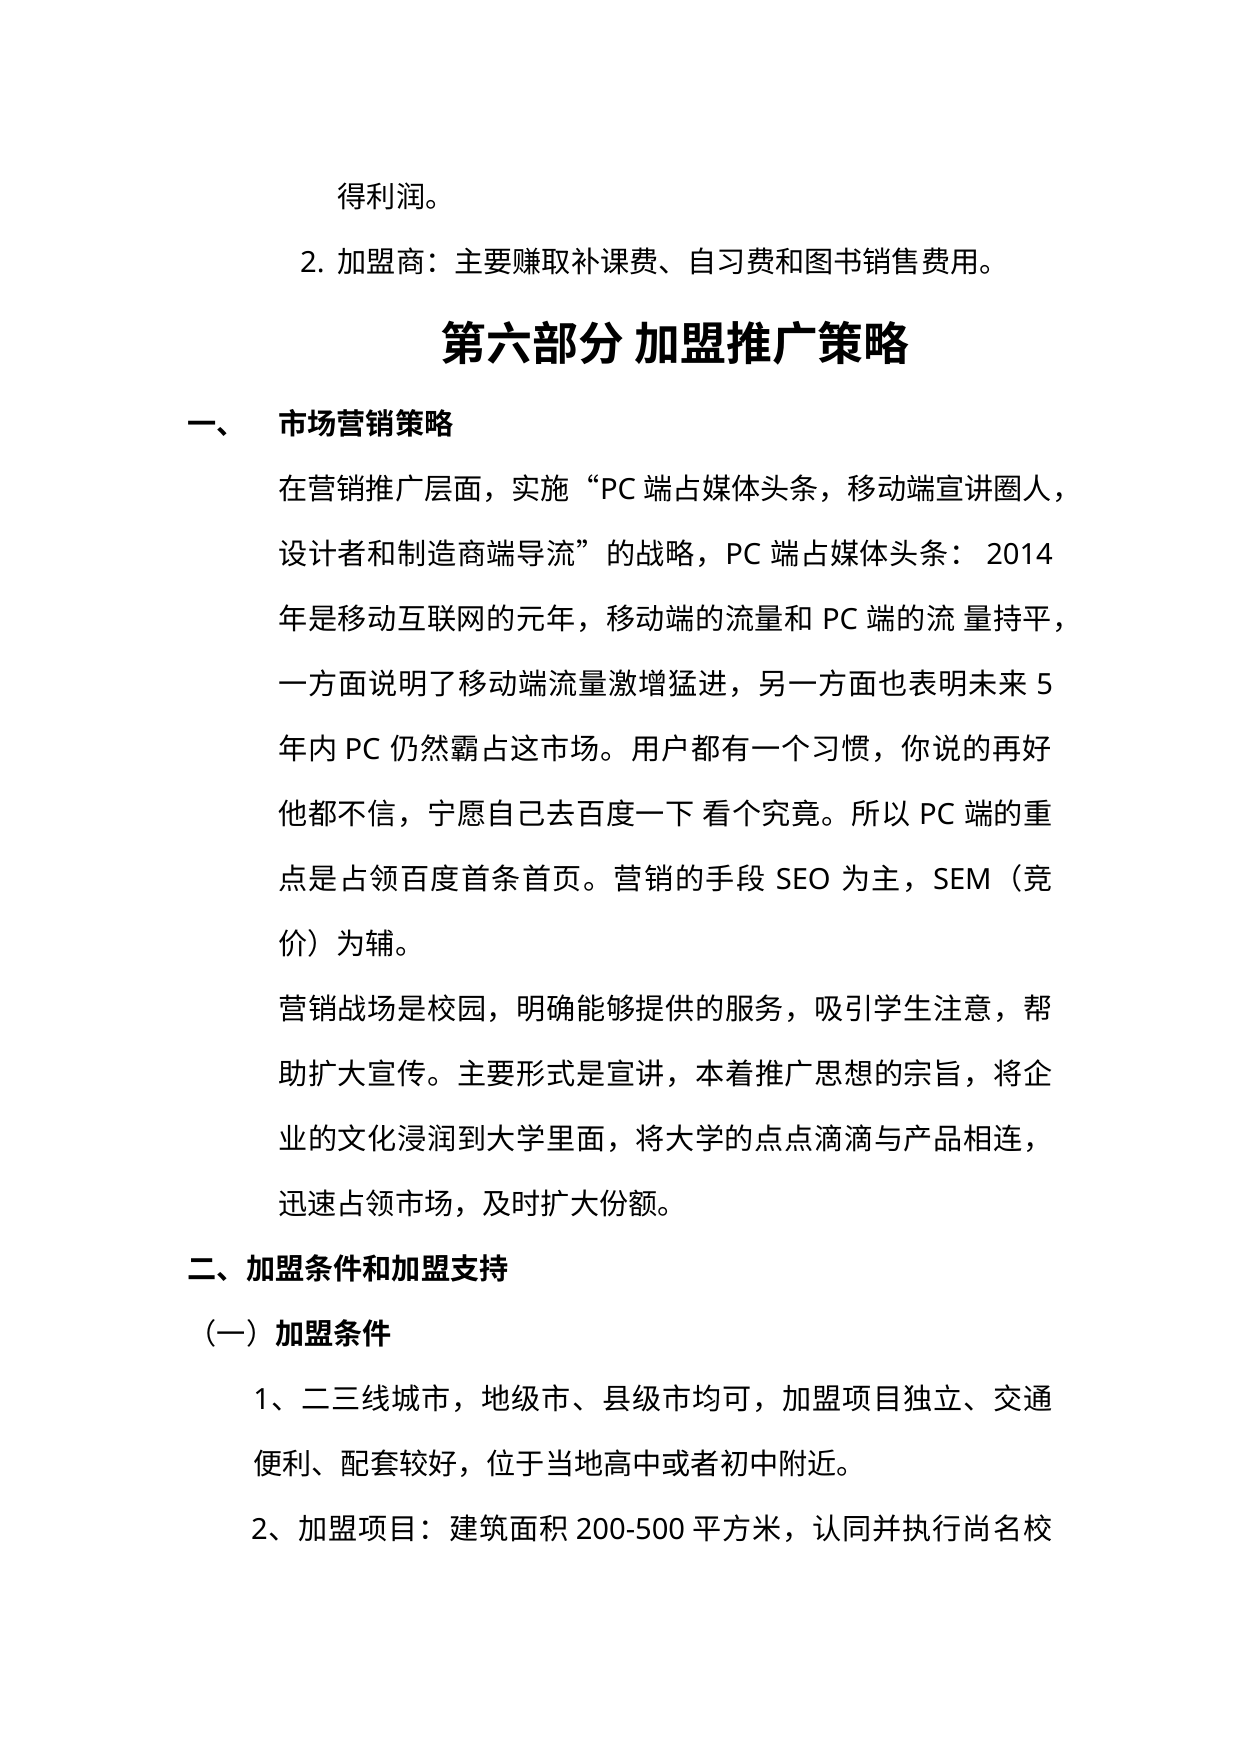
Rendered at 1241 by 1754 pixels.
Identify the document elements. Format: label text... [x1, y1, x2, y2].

text 1、二三线城市，地级市、县级市均可，加盟项目独立、交通便利、配套较好，位于当地高中或者初中附近。 [253, 1364, 1053, 1494]
text （一）加盟条件 [187, 1299, 1053, 1364]
list 在营销推广层面，实施“PC 端占媒体头条，移动端宣讲圈人，设计者和制造商端导流”的战略，PC 端占媒体头条： 2014 年是移动互联网的元年，移动端的流量和 PC 端的流 量持平，一方面说明了移动端流量激增猛进，另一方面也表明未来 5 年内PC 仍然霸占这市场。用户都有一个习惯，你说的再好他都不信，宁愿自己去百度一下 看个究竟。所以 PC 端的重点是占领百度首条首页。营销的手段 SEO 为主，SEM（竞价）为辅。 [278, 454, 1053, 974]
list 加盟商：主要赚取补课费、自习费和图书销售费用。 [300, 227, 1053, 292]
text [242, 1494, 1053, 1559]
text 第六部分 加盟推广策略 [187, 292, 1053, 389]
list 营销战场是校园，明确能够提供的服务，吸引学生注意，帮助扩大宣传。主要形式是宣讲，本着推广思想的宗旨，将企业的文化浸润到大学里面，将大学的点点滴滴与产品相连，迅速占领市场，及时扩大份额。 [278, 974, 1053, 1234]
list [300, 162, 1053, 227]
text 二、加盟条件和加盟支持 [187, 1234, 1053, 1299]
list 市场营销策略 [187, 389, 1053, 454]
